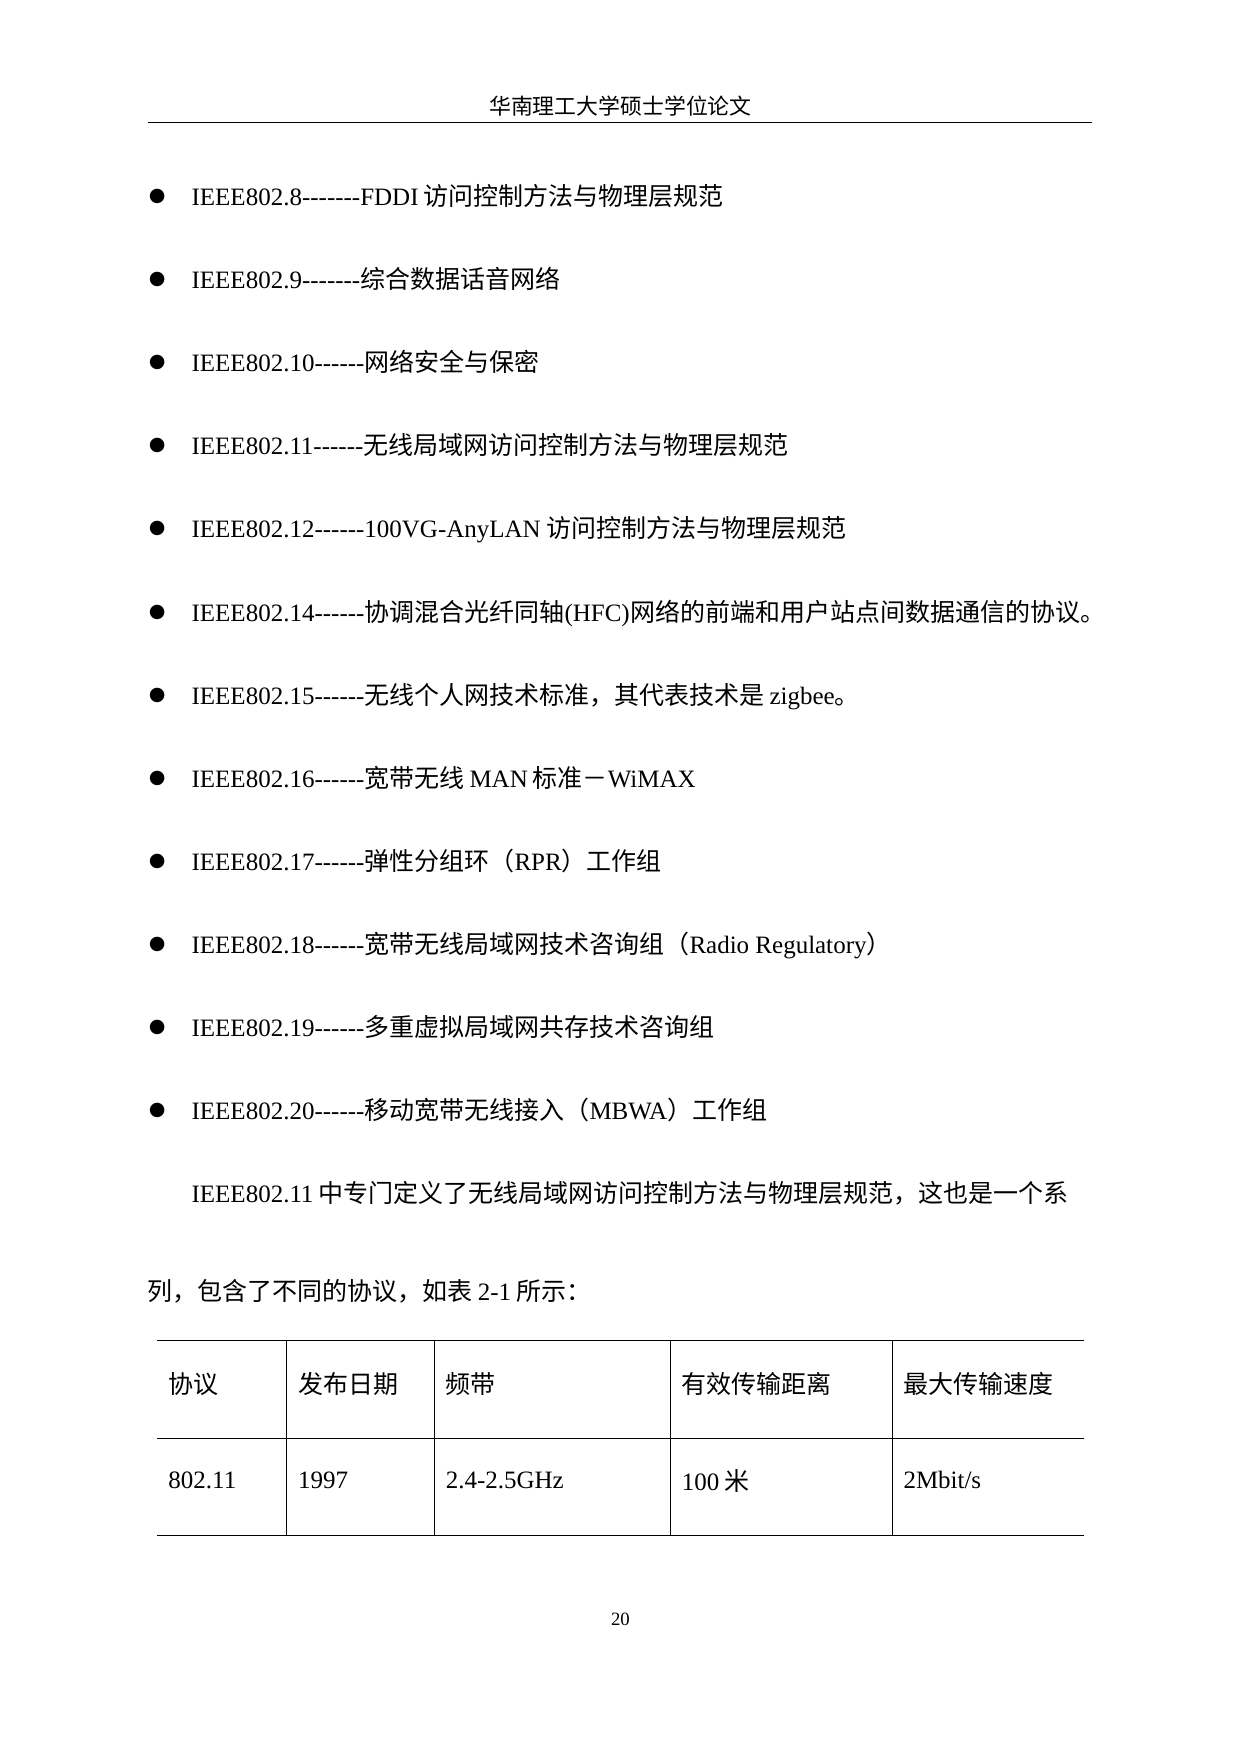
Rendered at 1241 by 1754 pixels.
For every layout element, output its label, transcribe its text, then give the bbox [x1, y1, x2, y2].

list IEEE802.16------宽带无线MAN标准－WiMAX [148, 744, 1092, 809]
list IEEE802.12------100VG-AnyLAN访问控制方法与物理层规范 [148, 494, 1092, 559]
list IEEE802.20------移动宽带无线接入（MBWA）工作组 [148, 1076, 1092, 1141]
table_cell 2Mbit/s [893, 1439, 1083, 1535]
list IEEE802.10------网络安全与保密 [148, 328, 1092, 393]
table_cell 802.11 [157, 1439, 286, 1535]
list IEEE802.17------弹性分组环（RPR）工作组 [148, 827, 1092, 892]
list IEEE802.9-------综合数据话音网络 [148, 245, 1092, 310]
table_cell 1997 [287, 1439, 434, 1535]
table_header 协议 [157, 1341, 286, 1438]
list IEEE802.15------无线个人网技术标准，其代表技术是zigbee。 [148, 661, 1092, 726]
text IEEE802.11中专门定义了无线局域网访问控制方法与物理层规范，这也是一个系列，包含了不同的协议，如表2-1所示： [148, 1159, 1092, 1322]
list IEEE802.18------宽带无线局域网技术咨询组（Radio Regulatory） [148, 910, 1092, 975]
table_header 发布日期 [287, 1341, 434, 1438]
list IEEE802.19------多重虚拟局域网共存技术咨询组 [148, 993, 1092, 1058]
table_header 最大传输速度 [893, 1341, 1083, 1438]
table_header 有效传输距离 [671, 1341, 892, 1438]
table_cell 100米 [671, 1439, 892, 1535]
list IEEE802.14------协调混合光纤同轴(HFC)网络的前端和用户站点间数据通信的协议。 [148, 578, 1092, 643]
list IEEE802.11------无线局域网访问控制方法与物理层规范 [148, 411, 1092, 476]
table_header 频带 [435, 1341, 670, 1438]
list IEEE802.8-------FDDI访问控制方法与物理层规范 [148, 162, 1092, 227]
table_cell 2.4-2.5GHz [435, 1439, 670, 1535]
